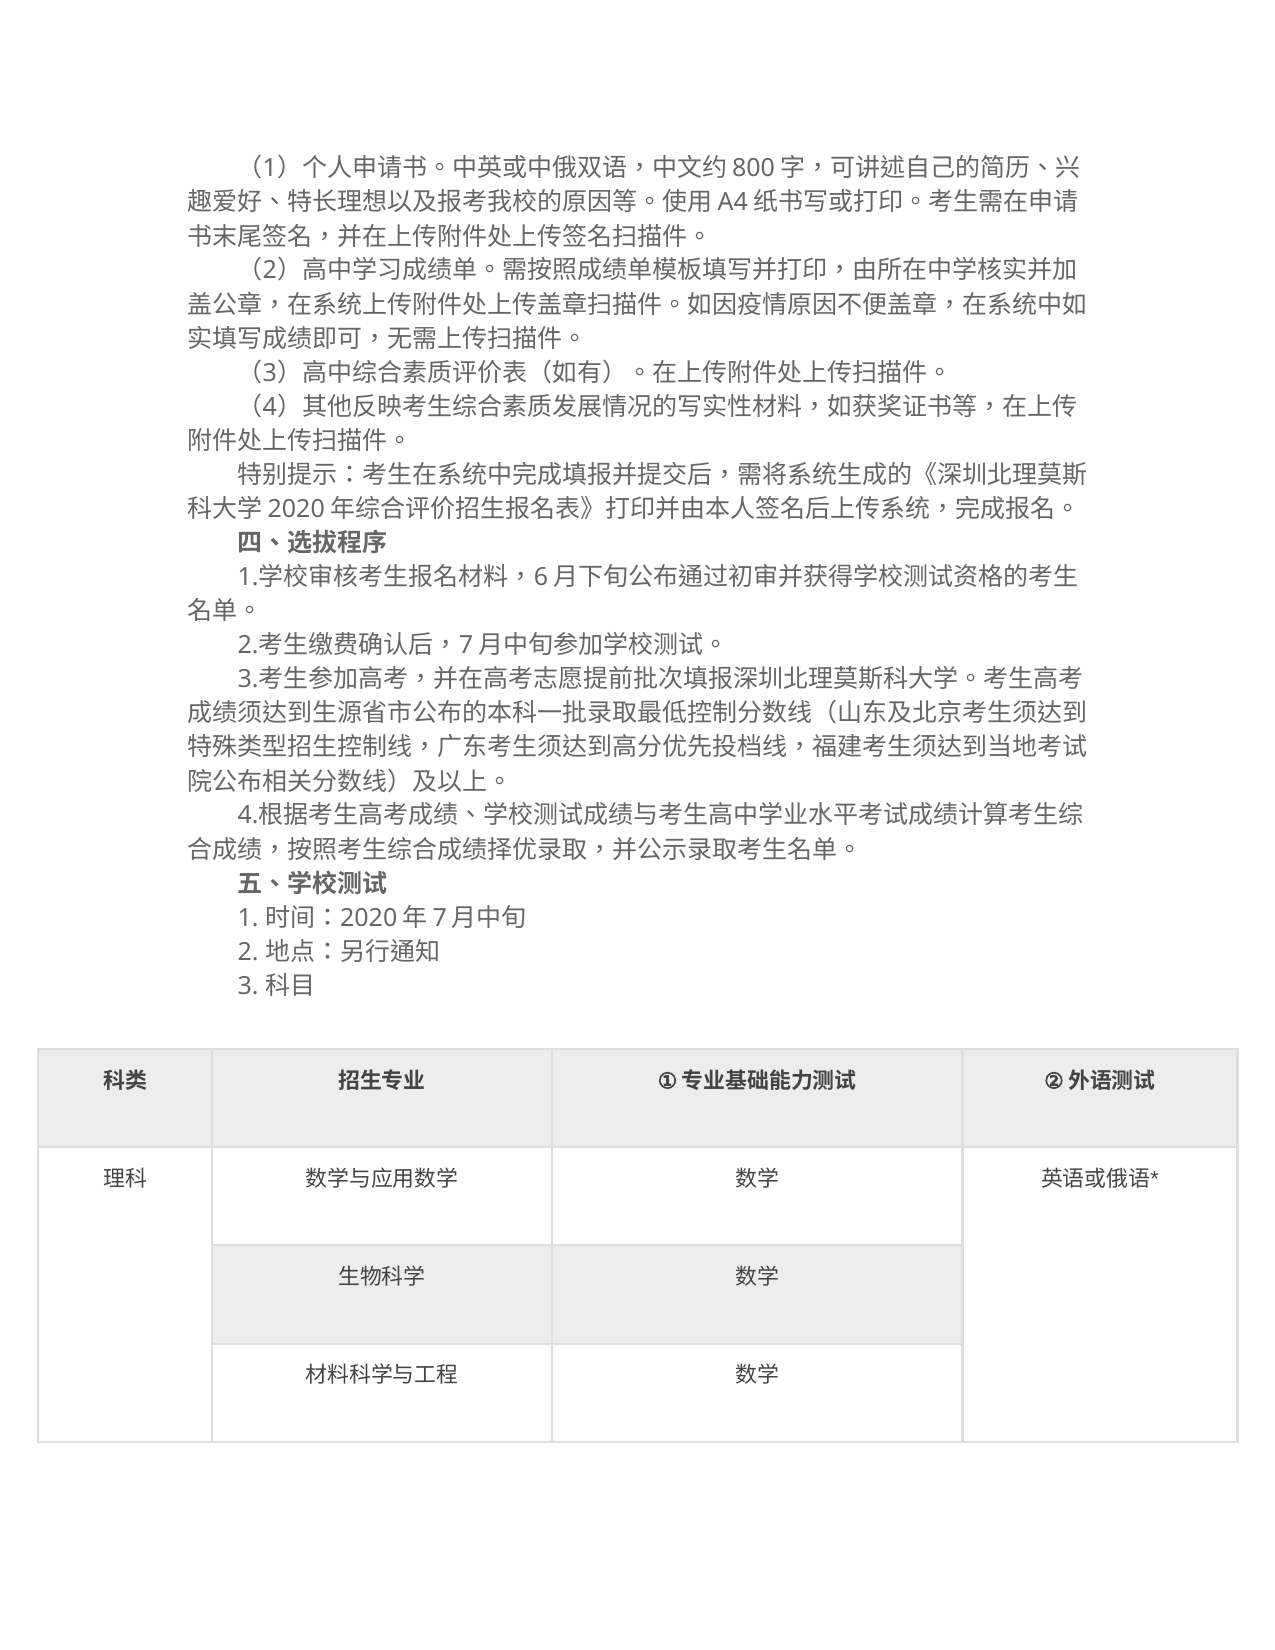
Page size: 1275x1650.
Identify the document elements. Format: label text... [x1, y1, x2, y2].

text （1）个人申请书。中英或中俄双语，中文约800字，可讲述自己的简历、兴趣爱好、特长理想以及报考我校的原因等。使用A4纸书写或打印。考生需在申请书末尾签名，并在上传附件处上传签名扫描件。 [187, 150, 1087, 252]
text 四、选拔程序 [187, 525, 1087, 559]
table_cell 数学与应用数学 [213, 1148, 551, 1244]
table_cell 理科 [39, 1148, 211, 1441]
text 3. 科目 [187, 967, 1087, 1047]
text 1. 时间：2020年7月中旬 [187, 899, 1087, 933]
text 3.考生参加高考，并在高考志愿提前批次填报深圳北理莫斯科大学。考生高考成绩须达到生源省市公布的本科一批录取最低控制分数线（山东及北京考生须达到特殊类型招生控制线，广东考生须达到高分优先投档线，福建考生须达到当地考试院公布相关分数线）及以上。 [187, 661, 1087, 797]
text 特别提示：考生在系统中完成填报并提交后，需将系统生成的《深圳北理莫斯科大学2020年综合评价招生报名表》打印并由本人签名后上传系统，完成报名。 [187, 457, 1087, 525]
text 2. 地点：另行通知 [187, 933, 1087, 967]
text （4）其他反映考生综合素质发展情况的写实性材料，如获奖证书等，在上传附件处上传扫描件。 [187, 388, 1087, 457]
table_header 招生专业 [213, 1050, 551, 1146]
table_cell 生物科学 [213, 1246, 551, 1343]
table_header ②外语测试 [964, 1050, 1236, 1146]
table_header ①专业基础能力测试 [553, 1050, 961, 1146]
text （2）高中学习成绩单。需按照成绩单模板填写并打印，由所在中学核实并加盖公章，在系统上传附件处上传盖章扫描件。如因疫情原因不便盖章，在系统中如实填写成绩即可，无需上传扫描件。 [187, 252, 1087, 354]
text 五、学校测试 [187, 865, 1087, 899]
text 1.学校审核考生报名材料，6月下旬公布通过初审并获得学校测试资格的考生名单。 [187, 559, 1087, 627]
table_header 科类 [39, 1050, 211, 1146]
table_cell 数学 [553, 1246, 961, 1343]
text 2.考生缴费确认后，7月中旬参加学校测试。 [187, 627, 1087, 661]
table_cell 数学 [553, 1345, 961, 1441]
text 4.根据考生高考成绩、学校测试成绩与考生高中学业水平考试成绩计算考生综合成绩，按照考生综合成绩择优录取，并公示录取考生名单。 [187, 797, 1087, 865]
text （3）高中综合素质评价表（如有）。在上传附件处上传扫描件。 [187, 354, 1087, 388]
table_cell 英语或俄语* [964, 1148, 1236, 1441]
table_cell 材料科学与工程 [213, 1345, 551, 1441]
table_cell 数学 [553, 1148, 961, 1244]
